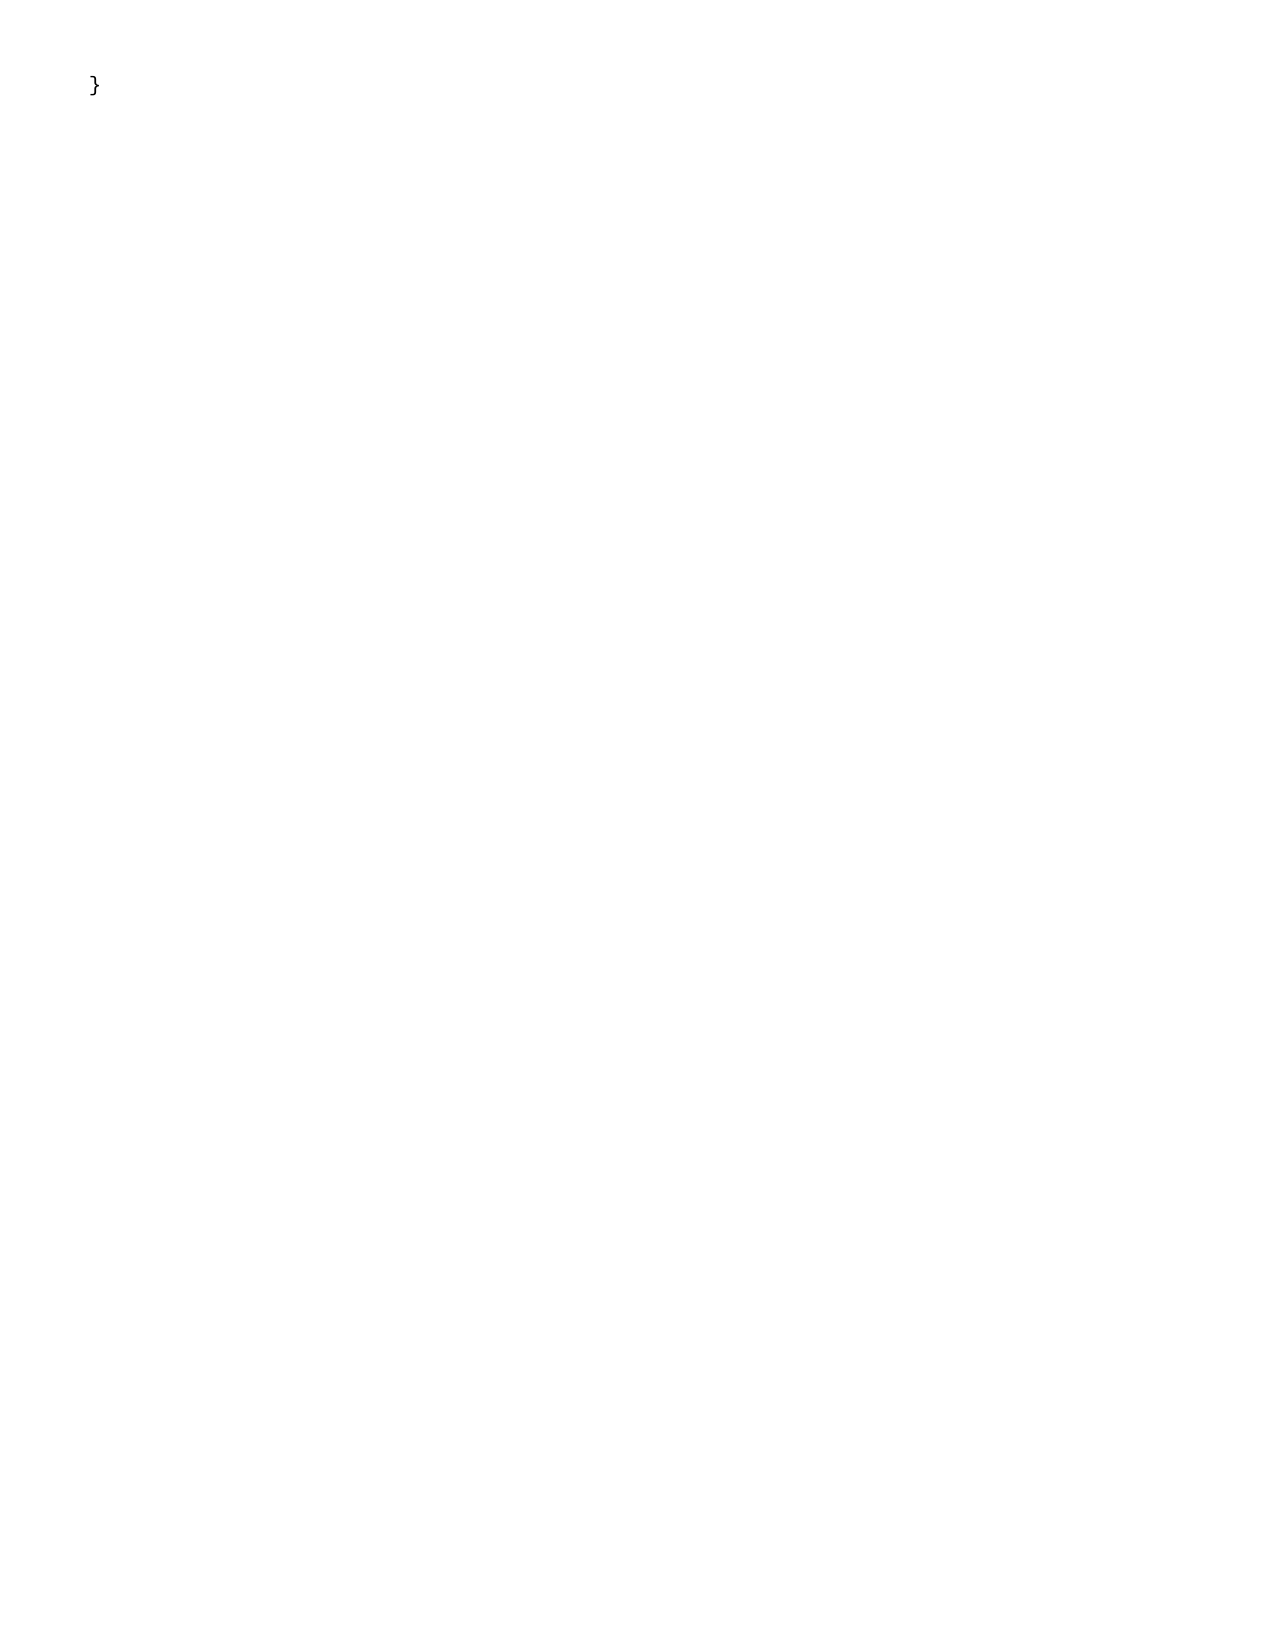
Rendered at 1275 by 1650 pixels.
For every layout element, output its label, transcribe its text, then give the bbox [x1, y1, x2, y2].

text } [89, 74, 1196, 97]
